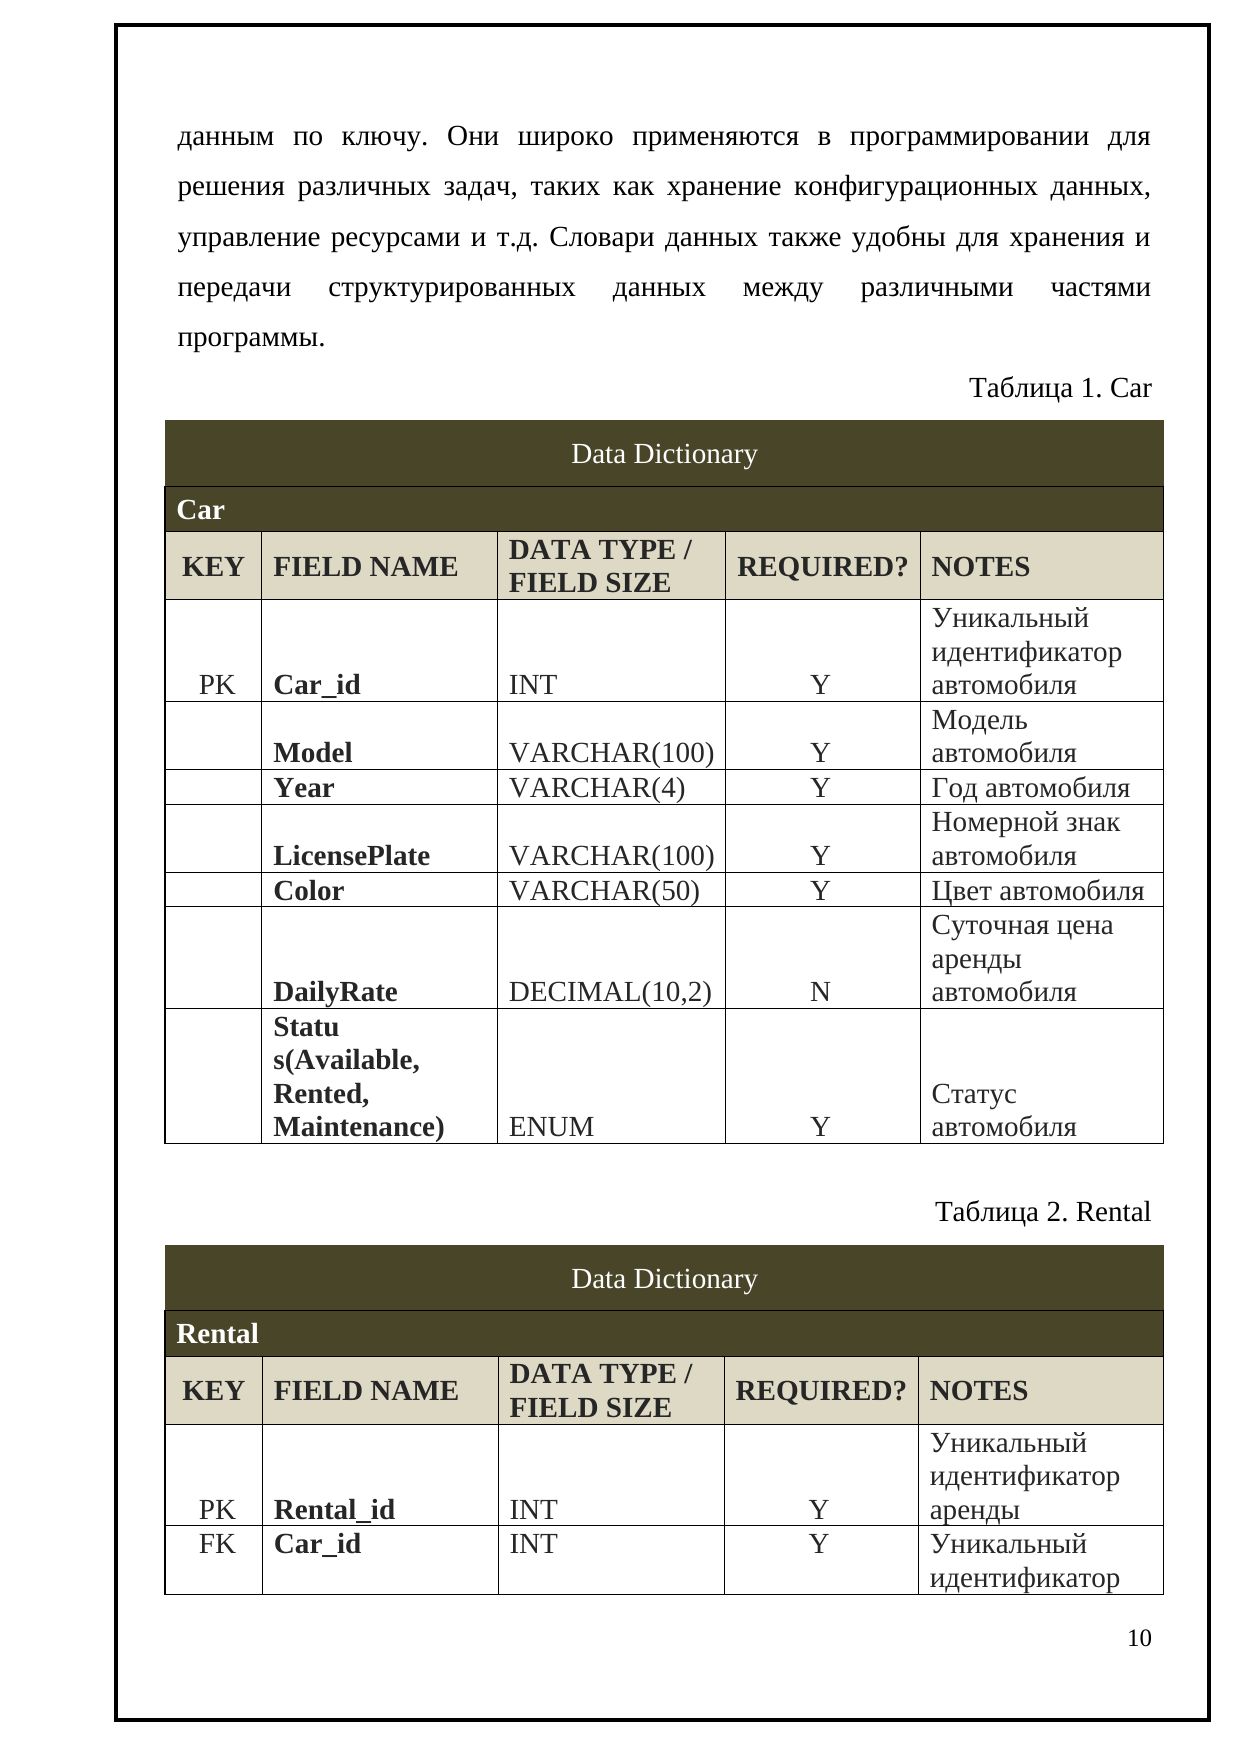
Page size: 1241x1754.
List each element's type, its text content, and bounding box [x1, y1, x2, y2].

table_cell Y [725, 1425, 918, 1525]
table_cell Year [262, 770, 497, 803]
table_cell VARCHAR(100) [498, 702, 725, 769]
table_cell DATA TYPE / FIELD SIZE [499, 1357, 724, 1424]
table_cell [919, 1526, 1163, 1593]
table_cell DECIMAL(10,2) [498, 907, 725, 1008]
table_cell Rental_id [263, 1425, 498, 1525]
table_cell Цвет автомобиля [921, 873, 1163, 906]
table_cell Car [166, 487, 1163, 531]
table_cell PK [166, 600, 261, 701]
table_cell [166, 770, 261, 803]
text Таблица 2. Rental [177, 1194, 1152, 1228]
table_cell [166, 1009, 261, 1143]
table_cell [166, 702, 261, 769]
table_cell Y [725, 1526, 918, 1593]
table_header Data Dictionary [165, 420, 1164, 486]
table_cell FIELD NAME [263, 1357, 498, 1424]
table_cell DailyRate [262, 907, 497, 1008]
table_cell Status(Available, Rented, Maintenance) [262, 1009, 497, 1143]
table_cell KEY [166, 1357, 262, 1424]
table_cell ENUM [498, 1009, 725, 1143]
table_cell Rental [166, 1311, 1163, 1356]
table_cell Y [726, 600, 920, 701]
table_cell VARCHAR(50) [498, 873, 725, 906]
table_cell INT [499, 1425, 724, 1525]
table_cell DATA TYPE / FIELD SIZE [498, 532, 725, 599]
table_cell Статус автомобиля [921, 1009, 1163, 1143]
table_cell Model [262, 702, 497, 769]
table_cell [166, 873, 261, 906]
table_cell INT [498, 600, 725, 701]
table_cell [166, 907, 261, 1008]
text Таблица 1. Car [177, 370, 1152, 403]
table_cell FIELD NAME [262, 532, 497, 599]
table_cell Уникальный идентификатор автомобиля [921, 600, 1163, 701]
table_cell Car_id [263, 1526, 498, 1593]
table_cell KEY [166, 532, 261, 599]
table_cell Car_id [262, 600, 497, 701]
table_cell Номерной знак автомобиля [921, 805, 1163, 872]
table_cell Y [726, 702, 920, 769]
table_cell Уникальный идентификатор аренды [919, 1425, 1163, 1525]
table_cell VARCHAR(4) [498, 770, 725, 803]
table_cell Color [262, 873, 497, 906]
table_cell Суточная цена аренды автомобиля [921, 907, 1163, 1008]
table_cell Y [726, 1009, 920, 1143]
table_cell NOTES [919, 1357, 1163, 1424]
table_cell [166, 805, 261, 872]
table_cell REQUIRED? [725, 1357, 918, 1424]
table_cell Год автомобиля [921, 770, 1163, 803]
table_cell N [726, 907, 920, 1008]
table_cell REQUIRED? [726, 532, 920, 599]
table_cell INT [499, 1526, 724, 1593]
table_cell NOTES [921, 532, 1163, 599]
table_cell LicensePlate [262, 805, 497, 872]
table_cell FK [166, 1526, 262, 1593]
table_cell PK [166, 1425, 262, 1525]
table_cell Y [726, 873, 920, 906]
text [177, 118, 1152, 353]
table_cell Модель автомобиля [921, 702, 1163, 769]
table_cell Y [726, 805, 920, 872]
table_header Data Dictionary [165, 1245, 1164, 1310]
table_cell VARCHAR(100) [498, 805, 725, 872]
table_cell Y [726, 770, 920, 803]
